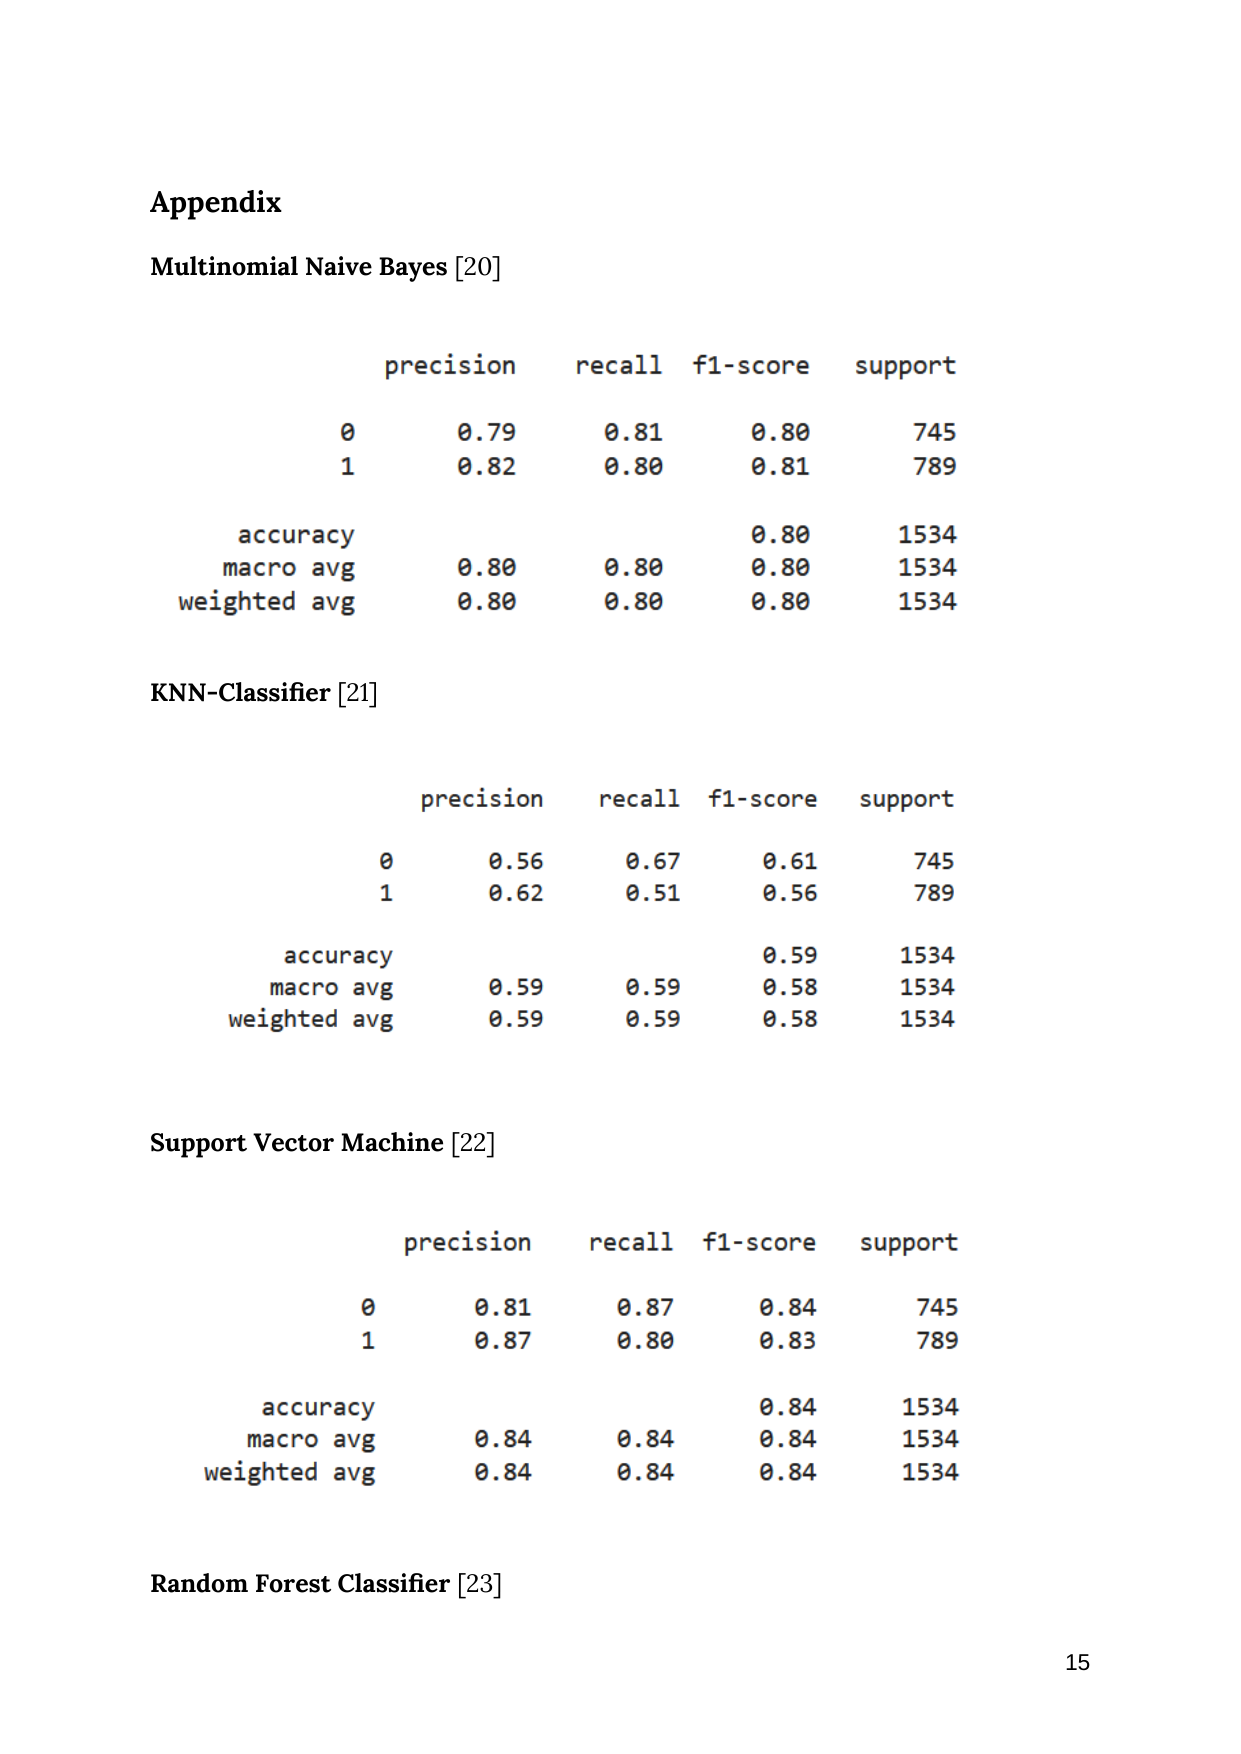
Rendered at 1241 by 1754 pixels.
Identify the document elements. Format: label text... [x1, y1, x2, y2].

subtitle Multinomial Naive Bayes [20] [150, 250, 1090, 282]
picture [150, 1187, 1031, 1539]
subtitle Appendix [150, 183, 1090, 221]
subtitle Random Forest Classifier [23] [150, 1567, 1090, 1599]
subtitle Support Vector Machine [22] [150, 1126, 1090, 1158]
subtitle KNN-Classifier [21] [150, 676, 1090, 708]
picture [150, 311, 1034, 647]
picture [156, 737, 1070, 1097]
